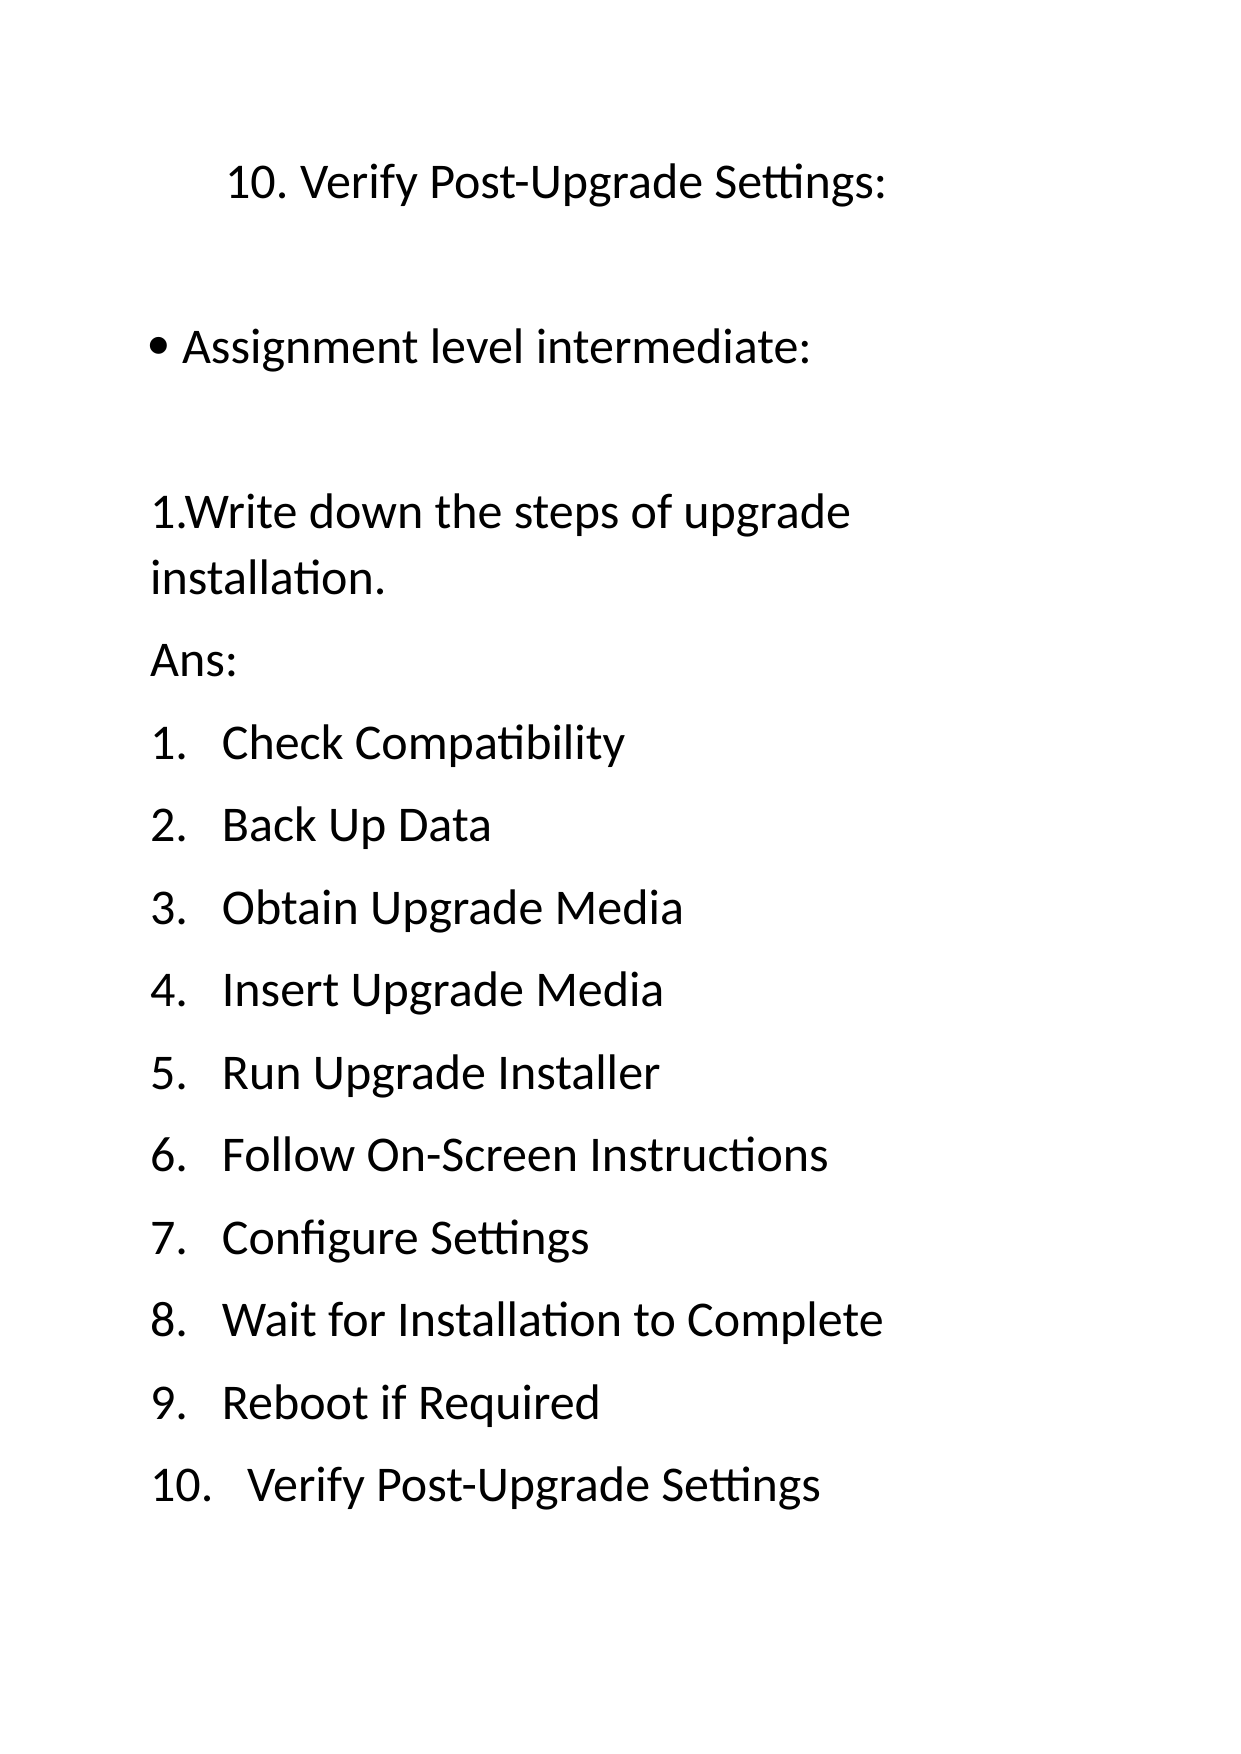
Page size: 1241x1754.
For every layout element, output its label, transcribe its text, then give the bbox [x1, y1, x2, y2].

text 8. Wait for Installation to Complete [150, 1288, 1090, 1349]
text 5. Run Upgrade Installer [150, 1041, 1090, 1102]
text 10. Verify Post-Upgrade Settings [150, 1453, 1090, 1514]
text 2. Back Up Data [150, 793, 1090, 854]
text 9. Reboot if Required [150, 1371, 1090, 1432]
text 6. Follow On-Screen Instructions [150, 1123, 1090, 1184]
text 4. Insert Upgrade Media [150, 958, 1090, 1019]
text 1.Write down the steps of upgrade installation. [150, 480, 1090, 607]
text Ans: [150, 628, 1090, 689]
text Assignment level intermediate: [150, 315, 1090, 376]
text 3. Obtain Upgrade Media [150, 876, 1090, 937]
text 7. Configure Settings [150, 1206, 1090, 1267]
list Verify Post-Upgrade Settings: [225, 150, 1090, 211]
text 1. Check Compatibility [150, 711, 1090, 772]
